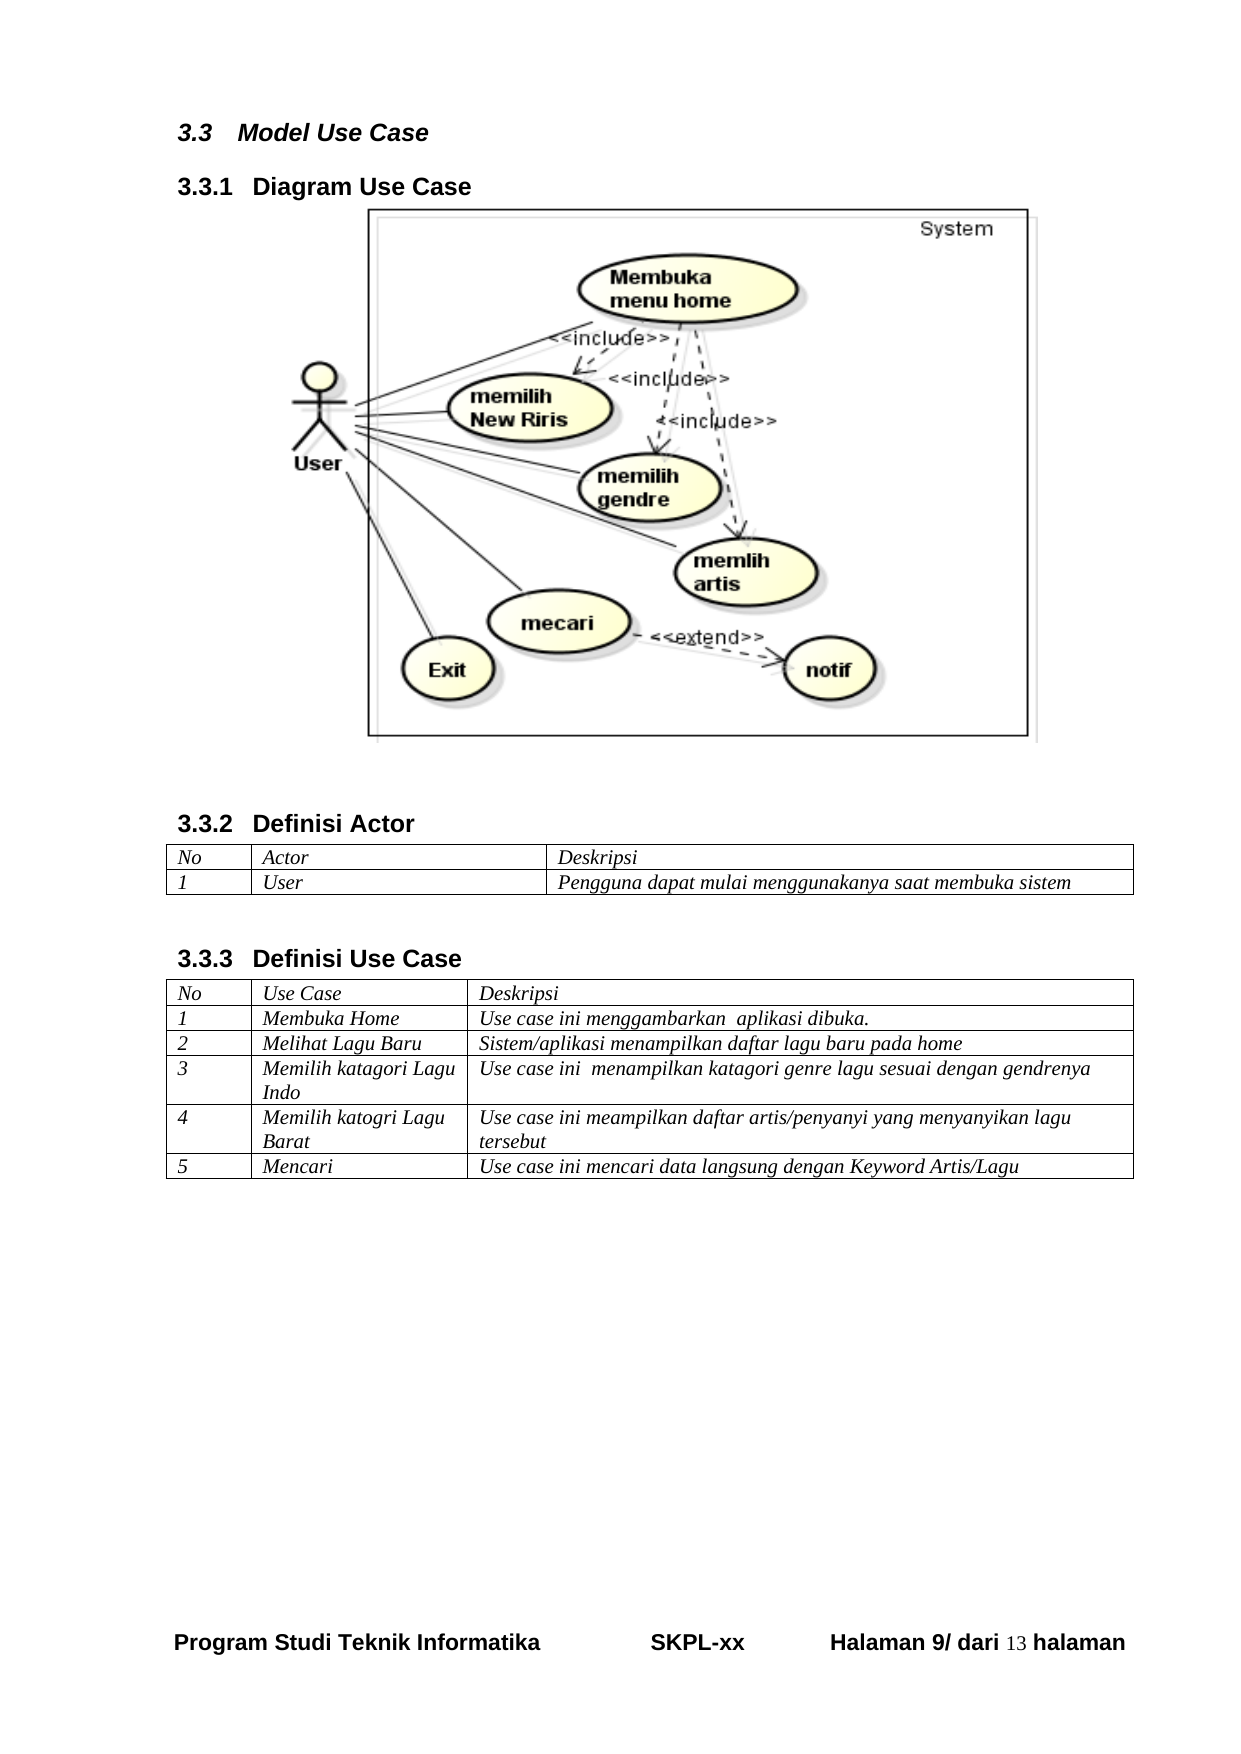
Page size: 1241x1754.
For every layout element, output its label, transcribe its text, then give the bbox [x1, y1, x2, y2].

table_header Deskripsi [468, 980, 1133, 1004]
table_cell 3 [167, 1056, 251, 1104]
table_cell Pengguna dapat mulai menggunakanya saat membuka sistem [547, 870, 1133, 894]
table_cell Sistem/aplikasi menampilkan daftar lagu baru pada home [468, 1031, 1133, 1055]
table_cell 2 [167, 1031, 251, 1055]
table_cell Membuka Home [252, 1006, 467, 1029]
subtitle Model Use Case [177, 118, 1122, 147]
table_cell Memilih katogri Lagu Barat [252, 1105, 467, 1153]
table_cell Use case ini menggambarkan aplikasi dibuka. [468, 1006, 1133, 1029]
table_header No [167, 845, 251, 869]
table_cell 5 [167, 1154, 251, 1178]
table_cell User [252, 870, 546, 894]
table_header Actor [252, 845, 546, 869]
picture [261, 206, 1038, 743]
table_cell Melihat Lagu Baru [252, 1031, 467, 1055]
table_cell Use case ini meampilkan daftar artis/penyanyi yang menyanyikan lagu tersebut [468, 1105, 1133, 1153]
table_cell 1 [167, 870, 251, 894]
table_header No [167, 980, 251, 1004]
table_cell Use case ini menampilkan katagori genre lagu sesuai dengan gendrenya [468, 1056, 1133, 1104]
table_cell Memilih katagori Lagu Indo [252, 1056, 467, 1104]
table_cell Mencari [252, 1154, 467, 1178]
table_cell Use case ini mencari data langsung dengan Keyword Artis/Lagu [468, 1154, 1133, 1178]
subtitle Definisi Actor [177, 809, 1122, 838]
table_cell 4 [167, 1105, 251, 1153]
table_header Deskripsi [547, 845, 1133, 869]
subtitle Diagram Use Case [177, 172, 1122, 201]
table_header Use Case [252, 980, 467, 1004]
table_cell 1 [167, 1006, 251, 1029]
subtitle Definisi Use Case [177, 944, 1122, 973]
